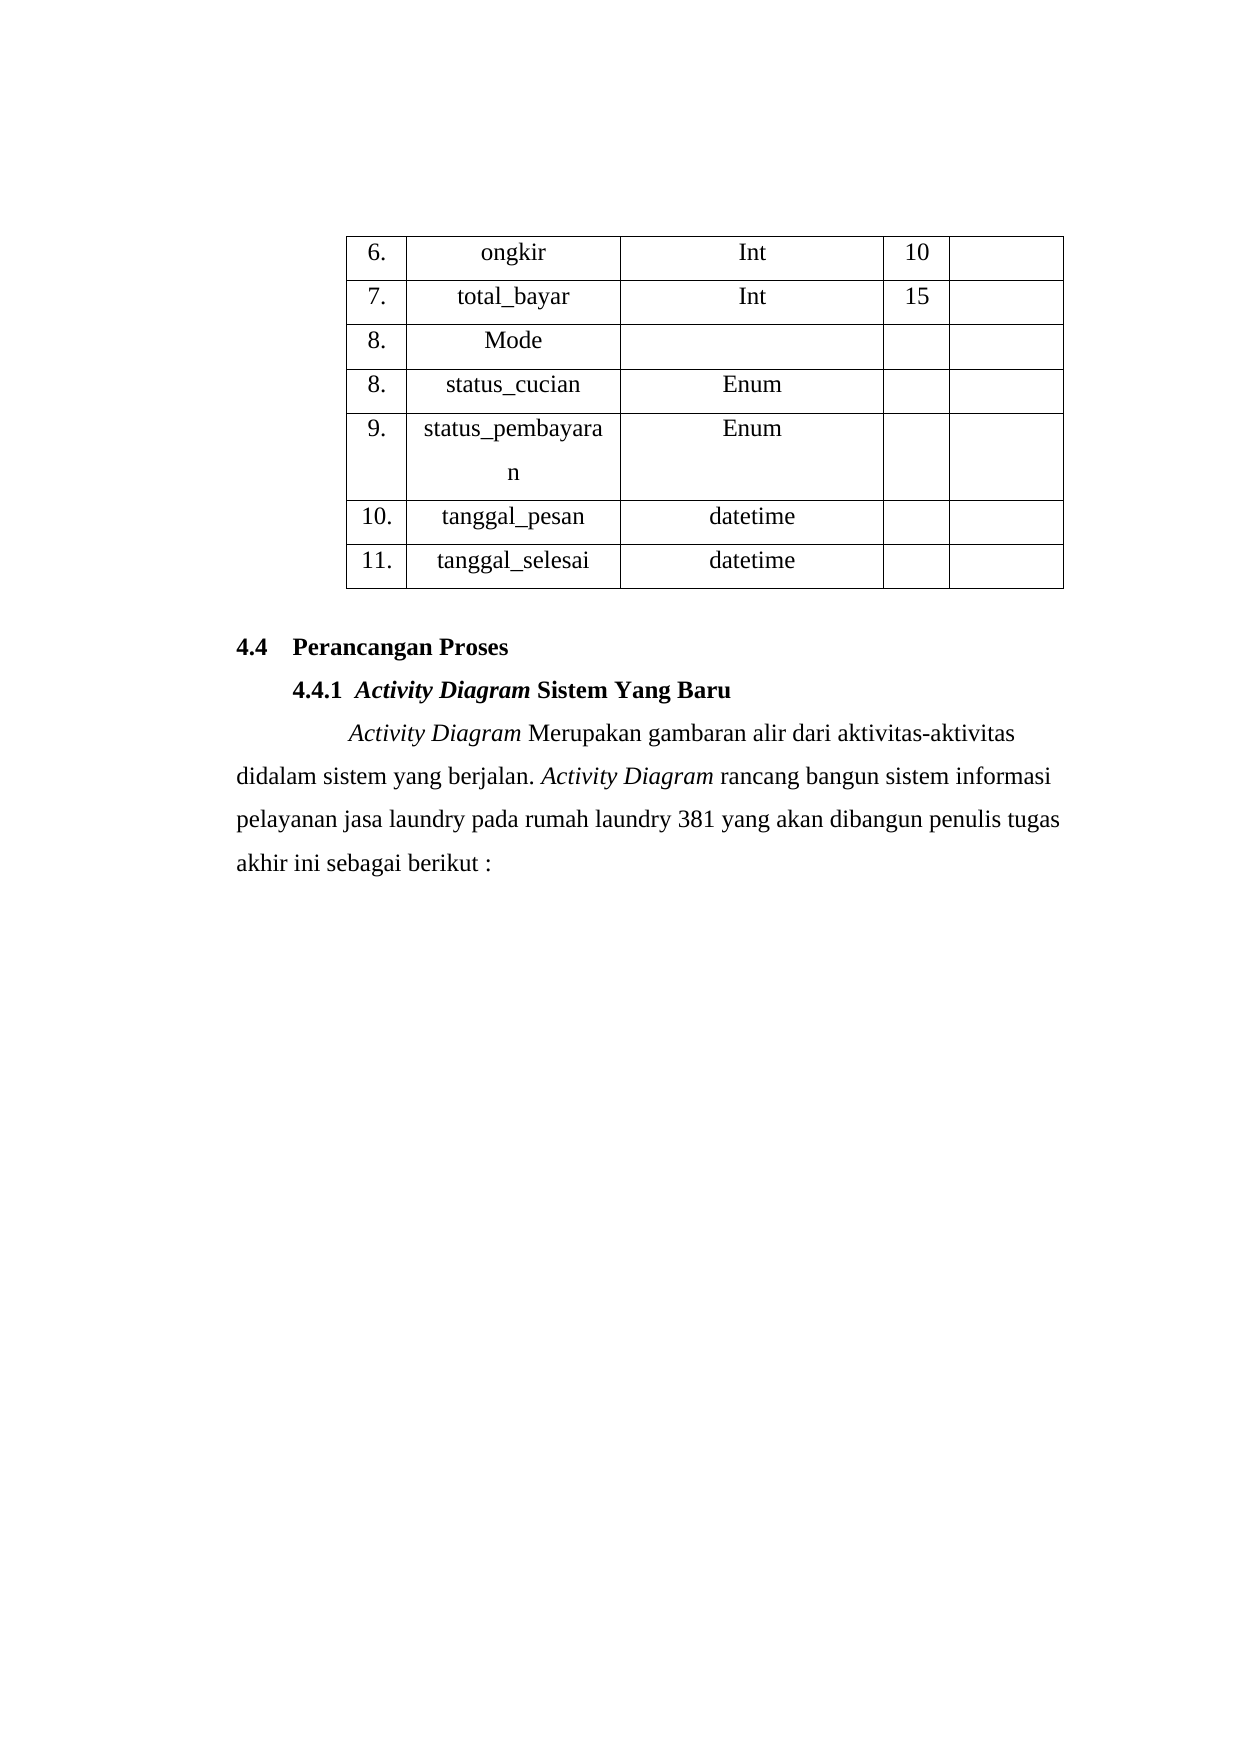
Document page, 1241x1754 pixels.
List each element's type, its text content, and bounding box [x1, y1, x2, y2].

table_cell 10 [884, 237, 949, 280]
table_cell tanggal_pesan [407, 501, 620, 544]
table_cell [950, 370, 1063, 412]
table_cell [884, 370, 949, 412]
table_cell [950, 414, 1063, 500]
table_cell [950, 545, 1063, 588]
table_cell [621, 325, 883, 368]
table_cell Mode [407, 325, 620, 368]
table_cell 9. [347, 414, 406, 500]
table_cell Enum [621, 414, 883, 500]
table_cell [884, 325, 949, 368]
table_cell [950, 501, 1063, 544]
list Activity Diagram Merupakan gambaran alir dari aktivitas-aktivitas didalam sistem yang berjalan. Activity Diagram rancang bangun sistem informasi pelayanan jasa laundry pada rumah laundry 381 yang akan dibangun penulis tugas akhir ini sebagai berikut : [236, 718, 1063, 876]
table_cell 7. [347, 281, 406, 324]
table_cell [884, 414, 949, 500]
table_cell status_pembayaran [407, 414, 620, 500]
table_cell 15 [884, 281, 949, 324]
table_cell [884, 545, 949, 588]
table_cell [950, 325, 1063, 368]
table_cell [950, 281, 1063, 324]
table_cell datetime [621, 501, 883, 544]
table_cell total_bayar [407, 281, 620, 324]
table_cell tanggal_selesai [407, 545, 620, 588]
table_cell ongkir [407, 237, 620, 280]
table_cell datetime [621, 545, 883, 588]
table_cell Int [621, 237, 883, 280]
table_cell Enum [621, 370, 883, 412]
table_cell 11. [347, 545, 406, 588]
table_cell 8. [347, 325, 406, 368]
table_cell 6. [347, 237, 406, 280]
table_cell [950, 237, 1063, 280]
table_cell 10. [347, 501, 406, 544]
table_cell Int [621, 281, 883, 324]
list 4.4.1 Activity Diagram Sistem Yang Baru [236, 675, 1063, 704]
table_cell [884, 501, 949, 544]
table_cell 8. [347, 370, 406, 412]
list 4.4 Perancangan Proses [236, 632, 1063, 661]
table_cell status_cucian [407, 370, 620, 412]
